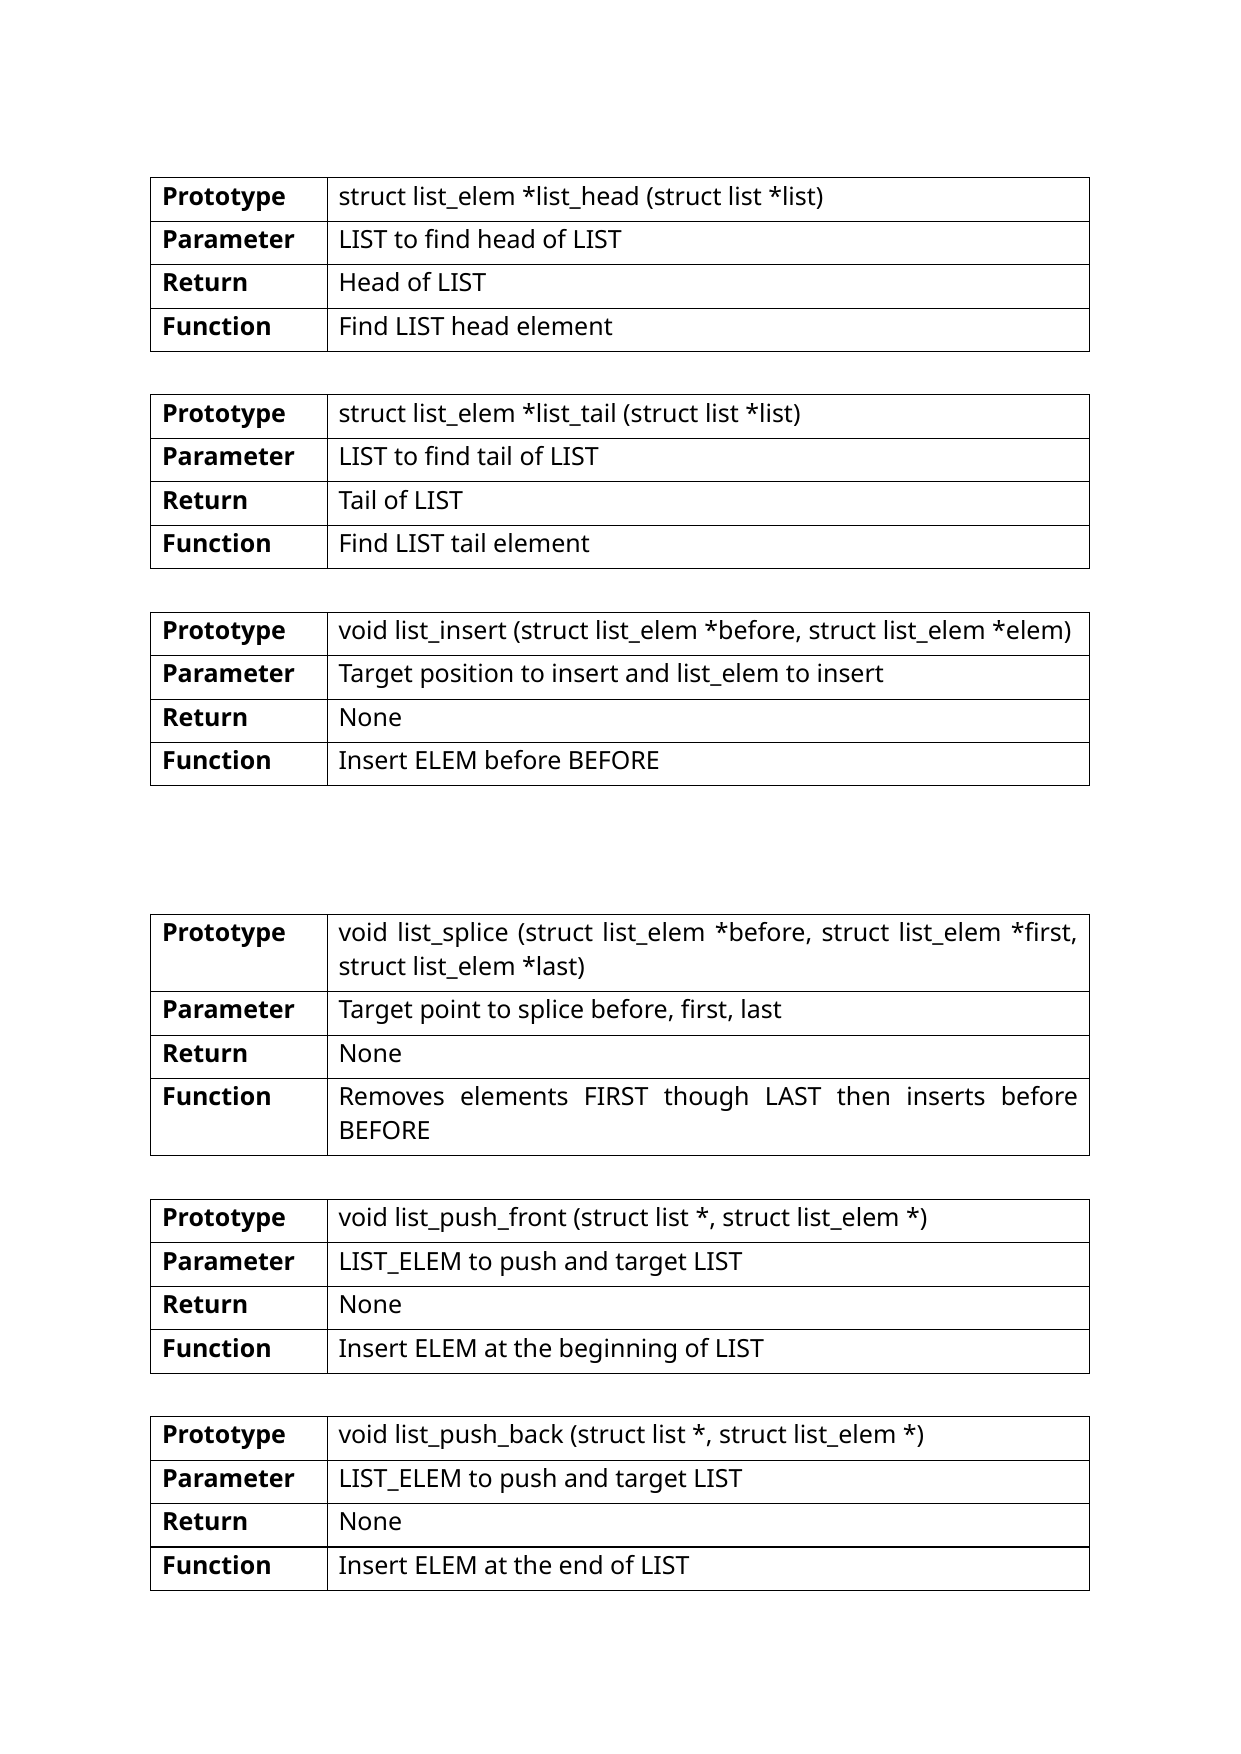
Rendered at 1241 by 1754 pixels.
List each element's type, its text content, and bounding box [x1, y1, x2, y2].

table_cell Head of LIST [328, 265, 1089, 307]
table_cell Return [151, 265, 327, 307]
table_cell Removes elements FIRST though LAST then inserts before BEFORE [328, 1079, 1089, 1155]
table_cell LIST_ELEM to push and target LIST [328, 1461, 1089, 1503]
table_cell Target point to splice before, first, last [328, 992, 1089, 1034]
table_cell Parameter [151, 439, 327, 481]
table_cell None [328, 1287, 1089, 1329]
table_header Prototype [151, 1200, 327, 1242]
table_cell Insert ELEM at the end of LIST [328, 1548, 1089, 1590]
table_cell Parameter [151, 992, 327, 1034]
table_cell Find LIST head element [328, 309, 1089, 351]
table_header void list_insert (struct list_elem *before, struct list_elem *elem) [328, 613, 1089, 655]
table_header Prototype [151, 915, 327, 991]
table_cell Parameter [151, 1461, 327, 1503]
table_cell Find LIST tail element [328, 526, 1089, 568]
table_cell Target position to insert and list_elem to insert [328, 656, 1089, 698]
table_cell Function [151, 1079, 327, 1155]
table_cell Parameter [151, 656, 327, 698]
table_cell Parameter [151, 1243, 327, 1286]
table_cell Function [151, 743, 327, 785]
table_cell Function [151, 309, 327, 351]
table_cell Parameter [151, 222, 327, 264]
table_cell LIST to find tail of LIST [328, 439, 1089, 481]
table_cell Return [151, 700, 327, 742]
table_header struct list_elem *list_head (struct list *list) [328, 178, 1089, 221]
table_cell Tail of LIST [328, 482, 1089, 525]
table_cell Return [151, 482, 327, 525]
table_header Prototype [151, 1417, 327, 1459]
table_header Prototype [151, 613, 327, 655]
table_header struct list_elem *list_tail (struct list *list) [328, 395, 1089, 438]
table_header void list_push_back (struct list *, struct list_elem *) [328, 1417, 1089, 1459]
table_cell Function [151, 1548, 327, 1590]
table_header void list_splice (struct list_elem *before, struct list_elem *first, struct list_elem *last) [328, 915, 1089, 991]
table_cell LIST to find head of LIST [328, 222, 1089, 264]
table_cell Return [151, 1287, 327, 1329]
table_header Prototype [151, 178, 327, 221]
table_cell Insert ELEM before BEFORE [328, 743, 1089, 785]
table_cell Return [151, 1036, 327, 1078]
table_cell Insert ELEM at the beginning of LIST [328, 1330, 1089, 1373]
table_cell Function [151, 526, 327, 568]
table_cell None [328, 1036, 1089, 1078]
table_cell Function [151, 1330, 327, 1373]
table_header Prototype [151, 395, 327, 438]
table_cell LIST_ELEM to push and target LIST [328, 1243, 1089, 1286]
table_header void list_push_front (struct list *, struct list_elem *) [328, 1200, 1089, 1242]
table_cell None [328, 700, 1089, 742]
table_cell None [328, 1504, 1089, 1546]
table_cell Return [151, 1504, 327, 1546]
